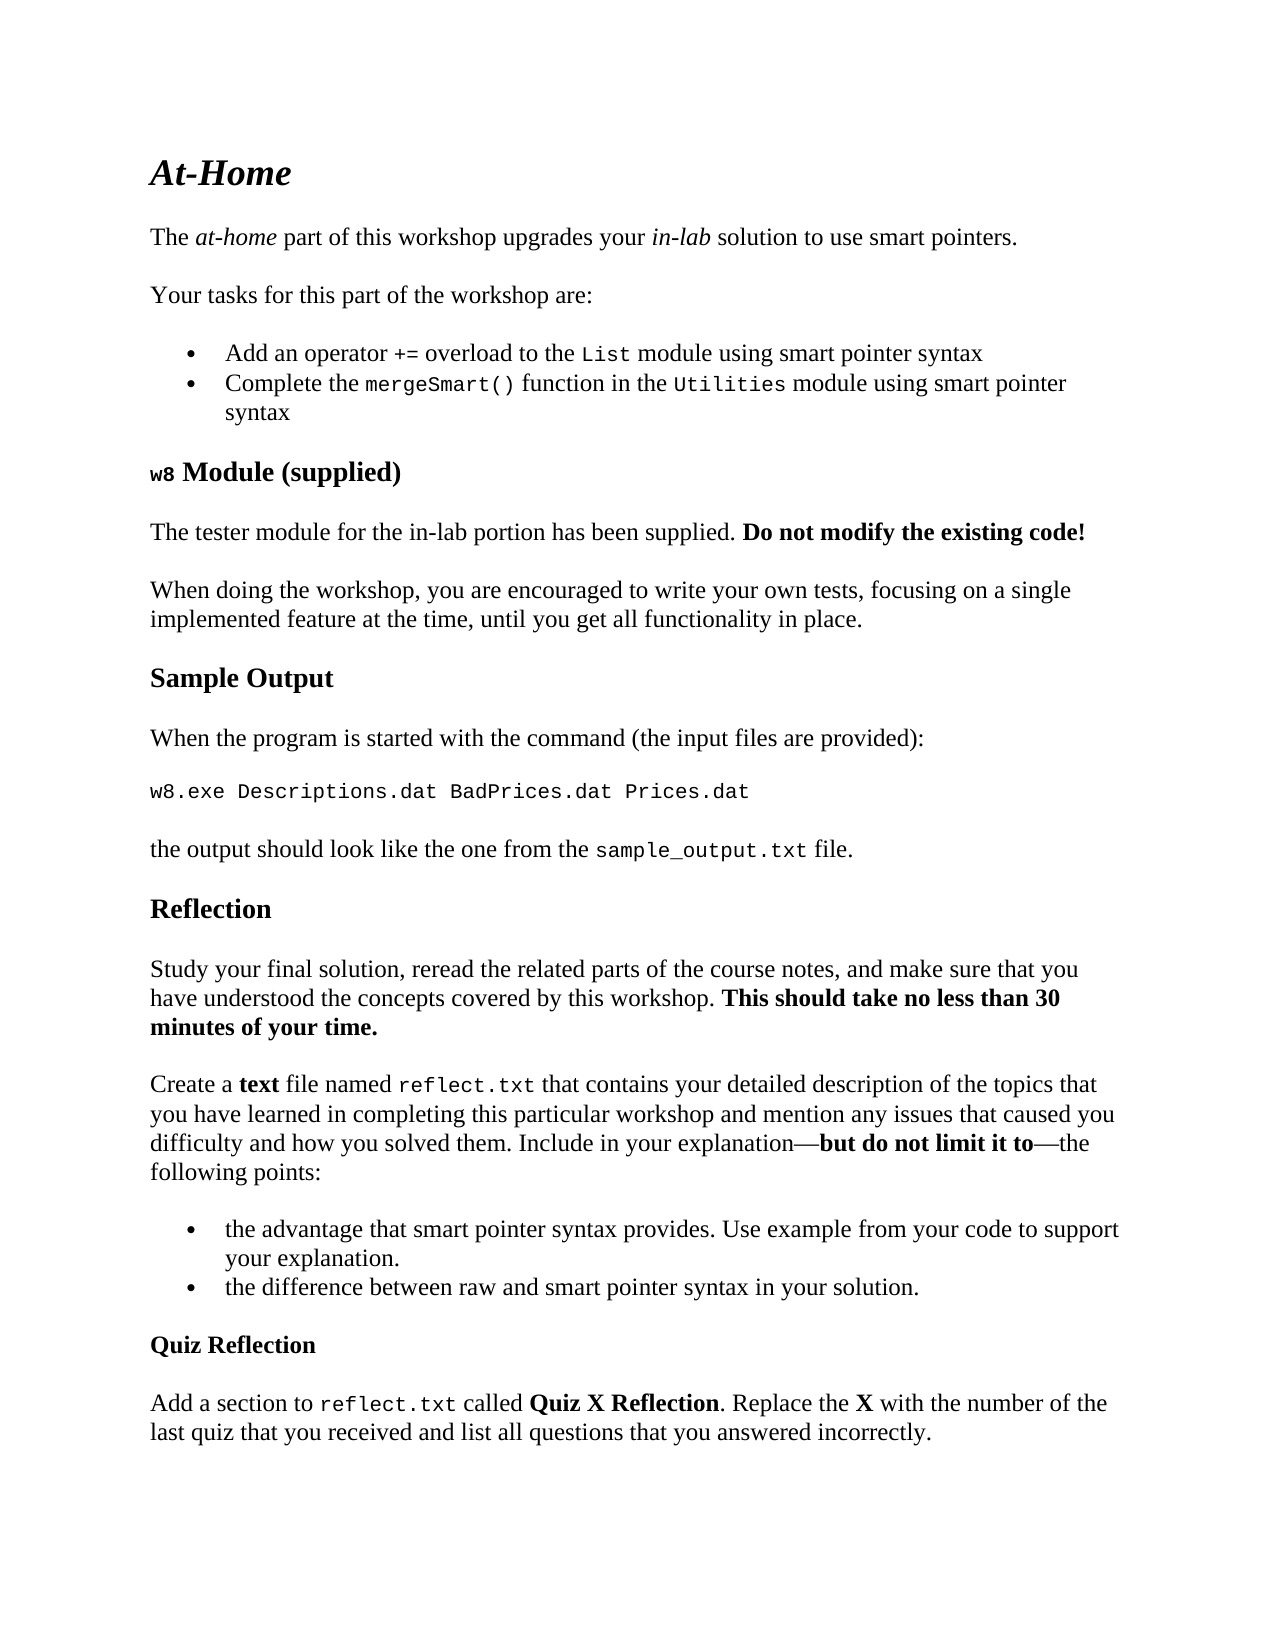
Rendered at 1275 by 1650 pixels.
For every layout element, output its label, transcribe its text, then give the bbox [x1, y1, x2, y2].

list Complete the mergeSmart() function in the Utilities module using smart pointer syntax [187, 368, 1125, 426]
text The at-home part of this workshop upgrades your in-lab solution to use smart pointers. [150, 222, 1125, 251]
text The tester module for the in-lab portion has been supplied. Do not modify the existing code! [150, 517, 1125, 546]
text Create a text file named reflect.txt that contains your detailed description of the topics that you have learned in completing this particular workshop and mention any issues that caused you difficulty and how you solved them. Include in your explanation—but do not limit it to—the following points: [150, 1069, 1125, 1185]
text w8.exe Descriptions.dat BadPrices.dat Prices.dat [150, 781, 1125, 805]
text Add a section to reflect.txt called Quiz X Reflection. Replace the X with the number of the last quiz that you received and list all questions that you answered incorrectly. [150, 1388, 1125, 1446]
list Add an operator += overload to the List module using smart pointer syntax [187, 338, 1125, 368]
text Quiz Reflection [150, 1330, 1125, 1359]
text Your tasks for this part of the workshop are: [150, 280, 1125, 309]
text When doing the workshop, you are encouraged to write your own tests, focusing on a single implemented feature at the time, until you get all functionality in place. [150, 575, 1125, 632]
text Study your final solution, reread the related parts of the course notes, and make sure that you have understood the concepts covered by this workshop. This should take no less than 30 minutes of your time. [150, 954, 1125, 1040]
text Reflection [150, 893, 1125, 925]
list the difference between raw and smart pointer syntax in your solution. [187, 1272, 1125, 1301]
list the advantage that smart pointer syntax provides. Use example from your code to support your explanation. [187, 1214, 1125, 1272]
text At-Home [150, 150, 1125, 193]
text w8 Module (supplied) [150, 455, 1125, 488]
text When the program is started with the command (the input files are provided): [150, 723, 1125, 752]
text the output should look like the one from the sample_output.txt file. [150, 834, 1125, 863]
text Sample Output [150, 662, 1125, 694]
